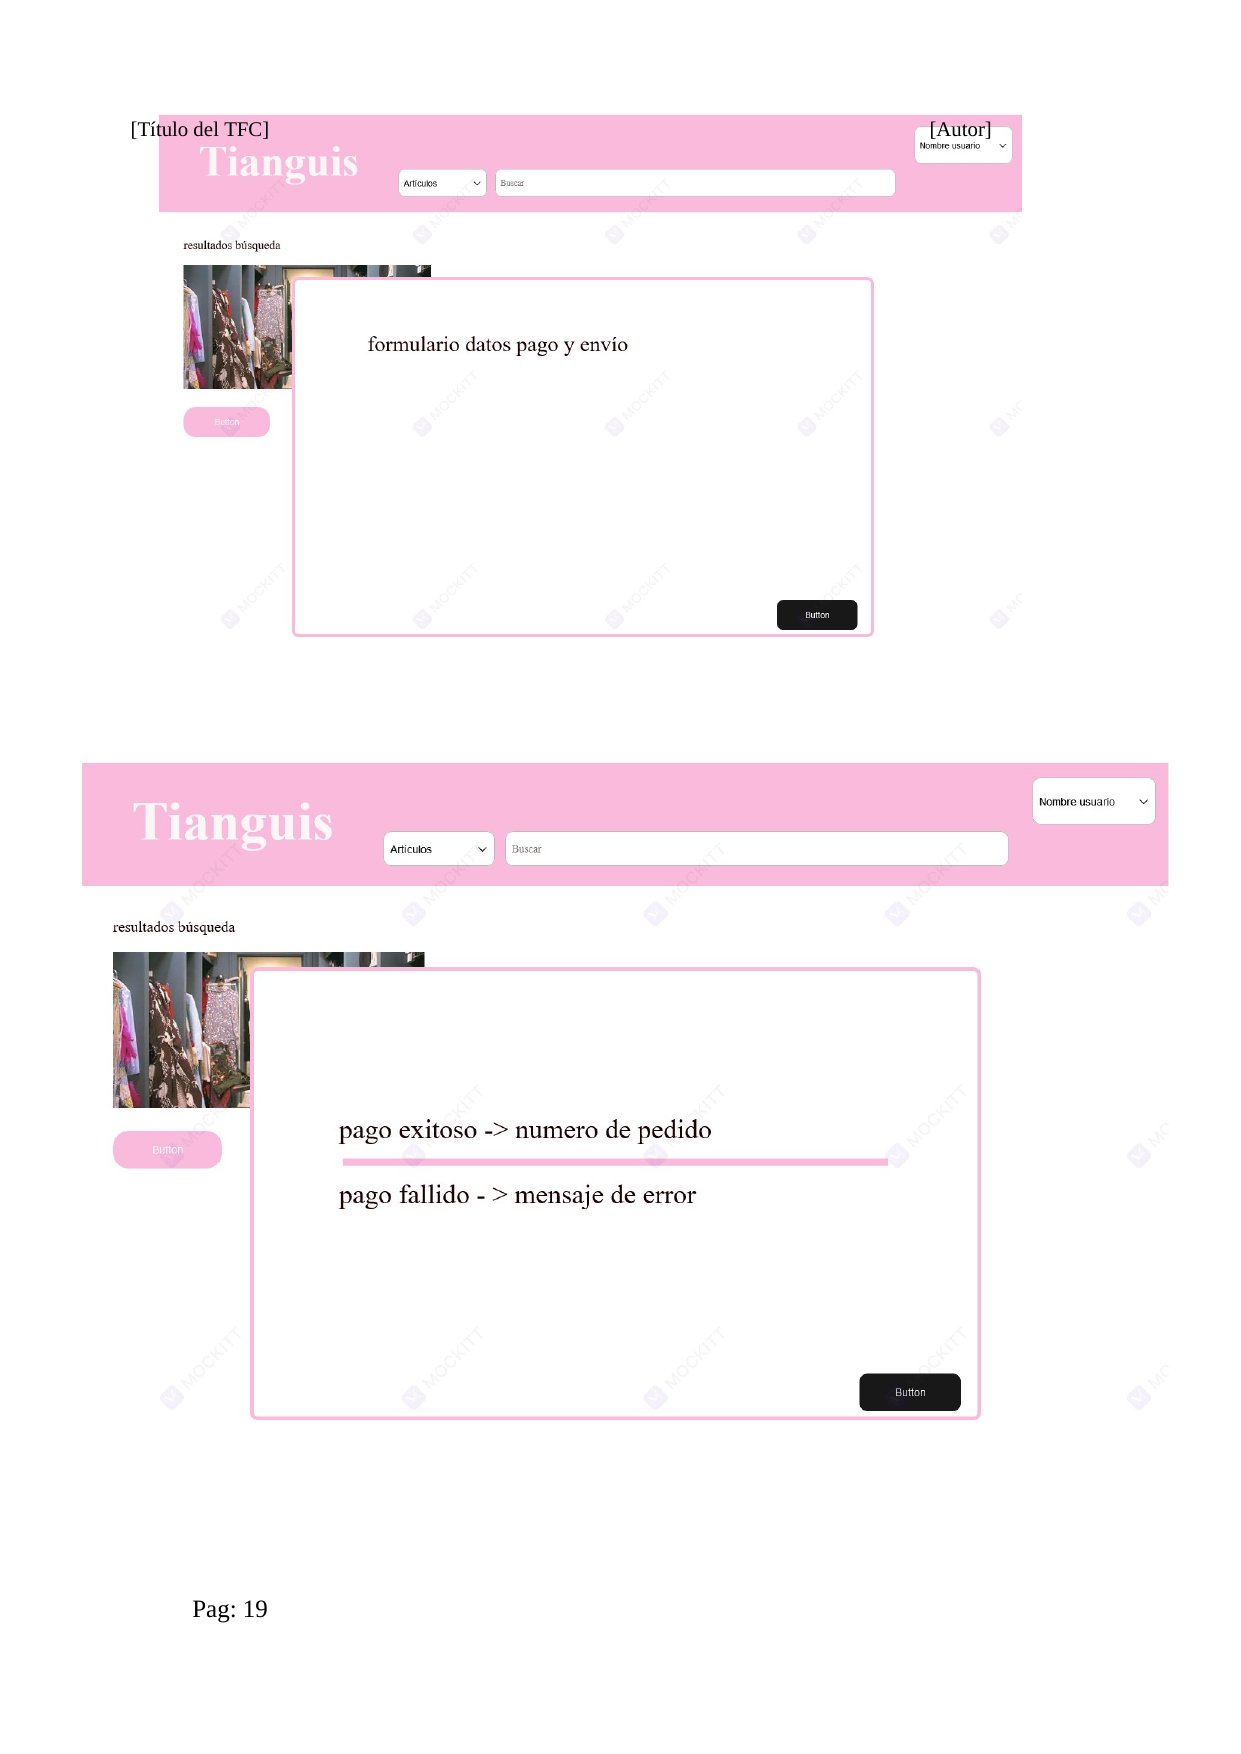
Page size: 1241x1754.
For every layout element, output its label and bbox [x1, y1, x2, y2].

picture [158, 114, 1023, 637]
picture [81, 762, 1169, 1420]
